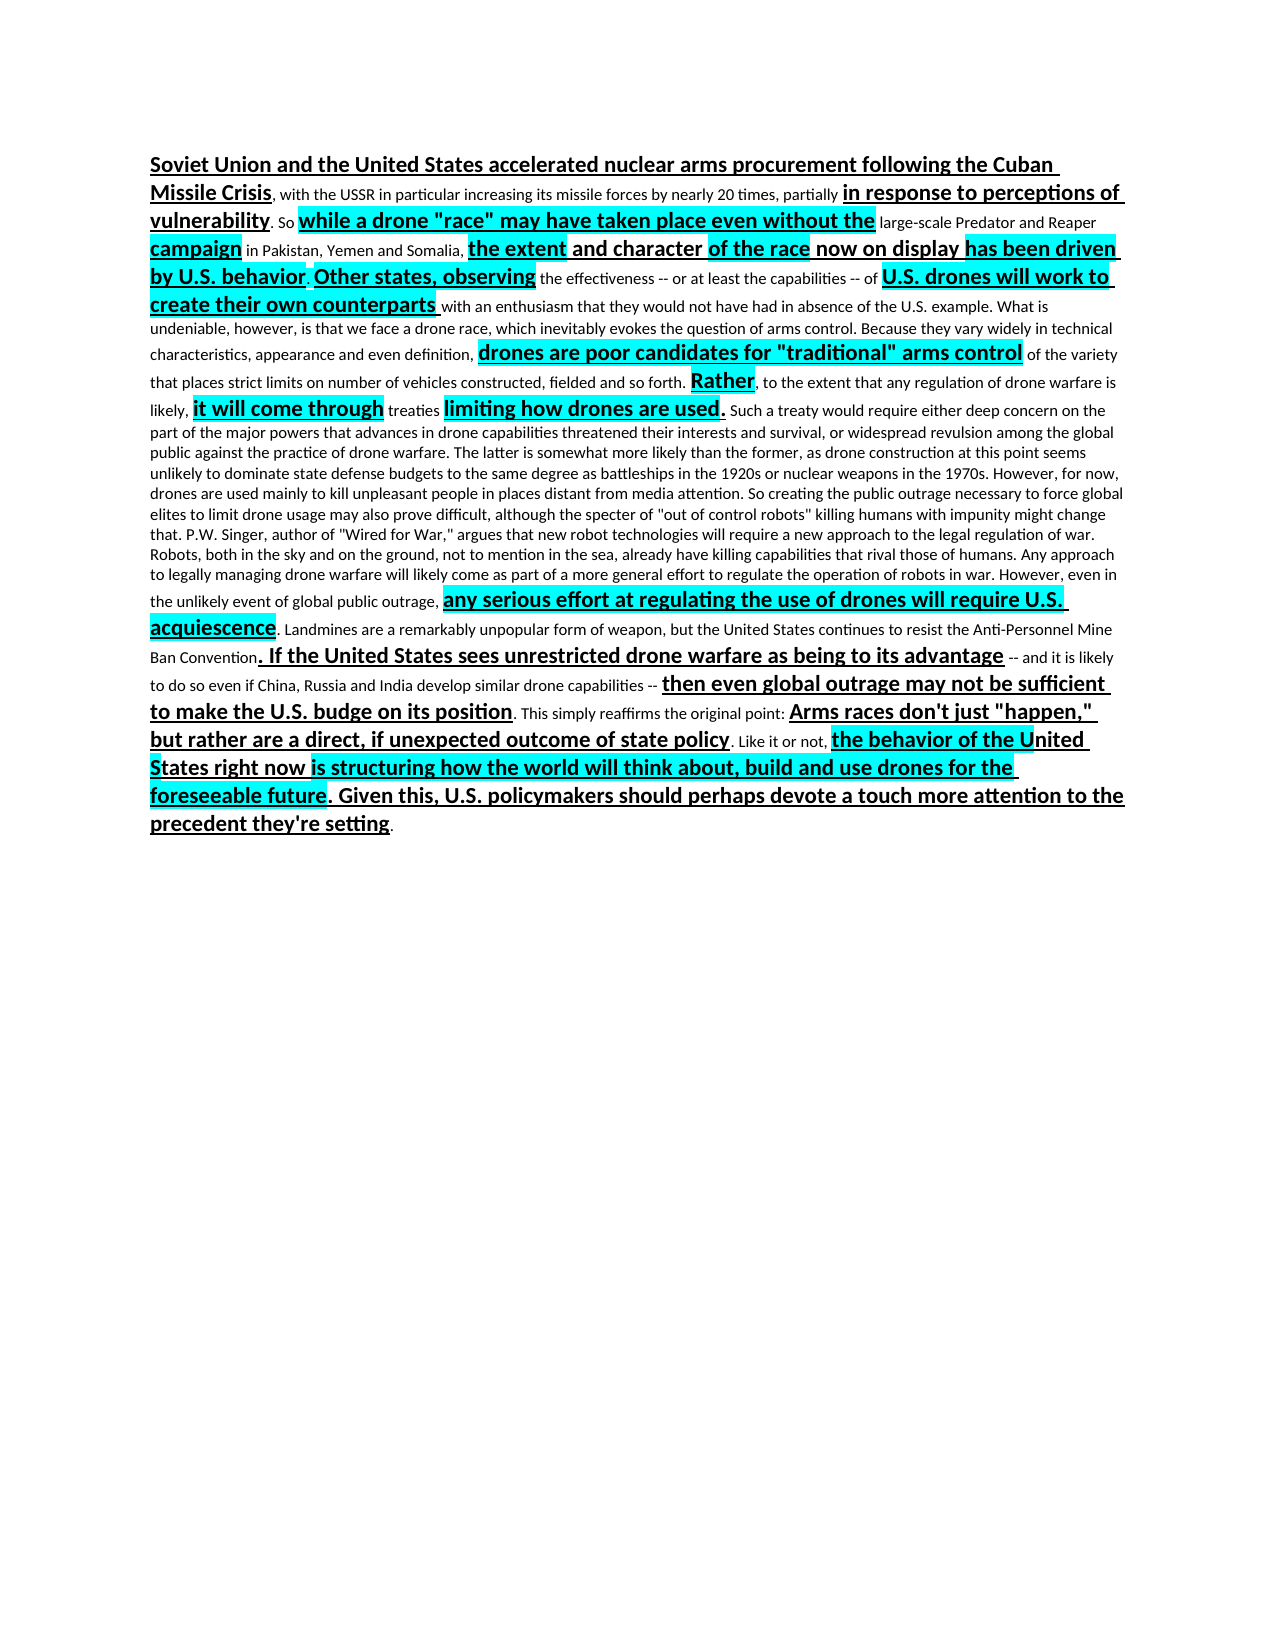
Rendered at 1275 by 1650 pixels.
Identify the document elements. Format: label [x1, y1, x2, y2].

text [150, 150, 1125, 805]
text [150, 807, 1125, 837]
